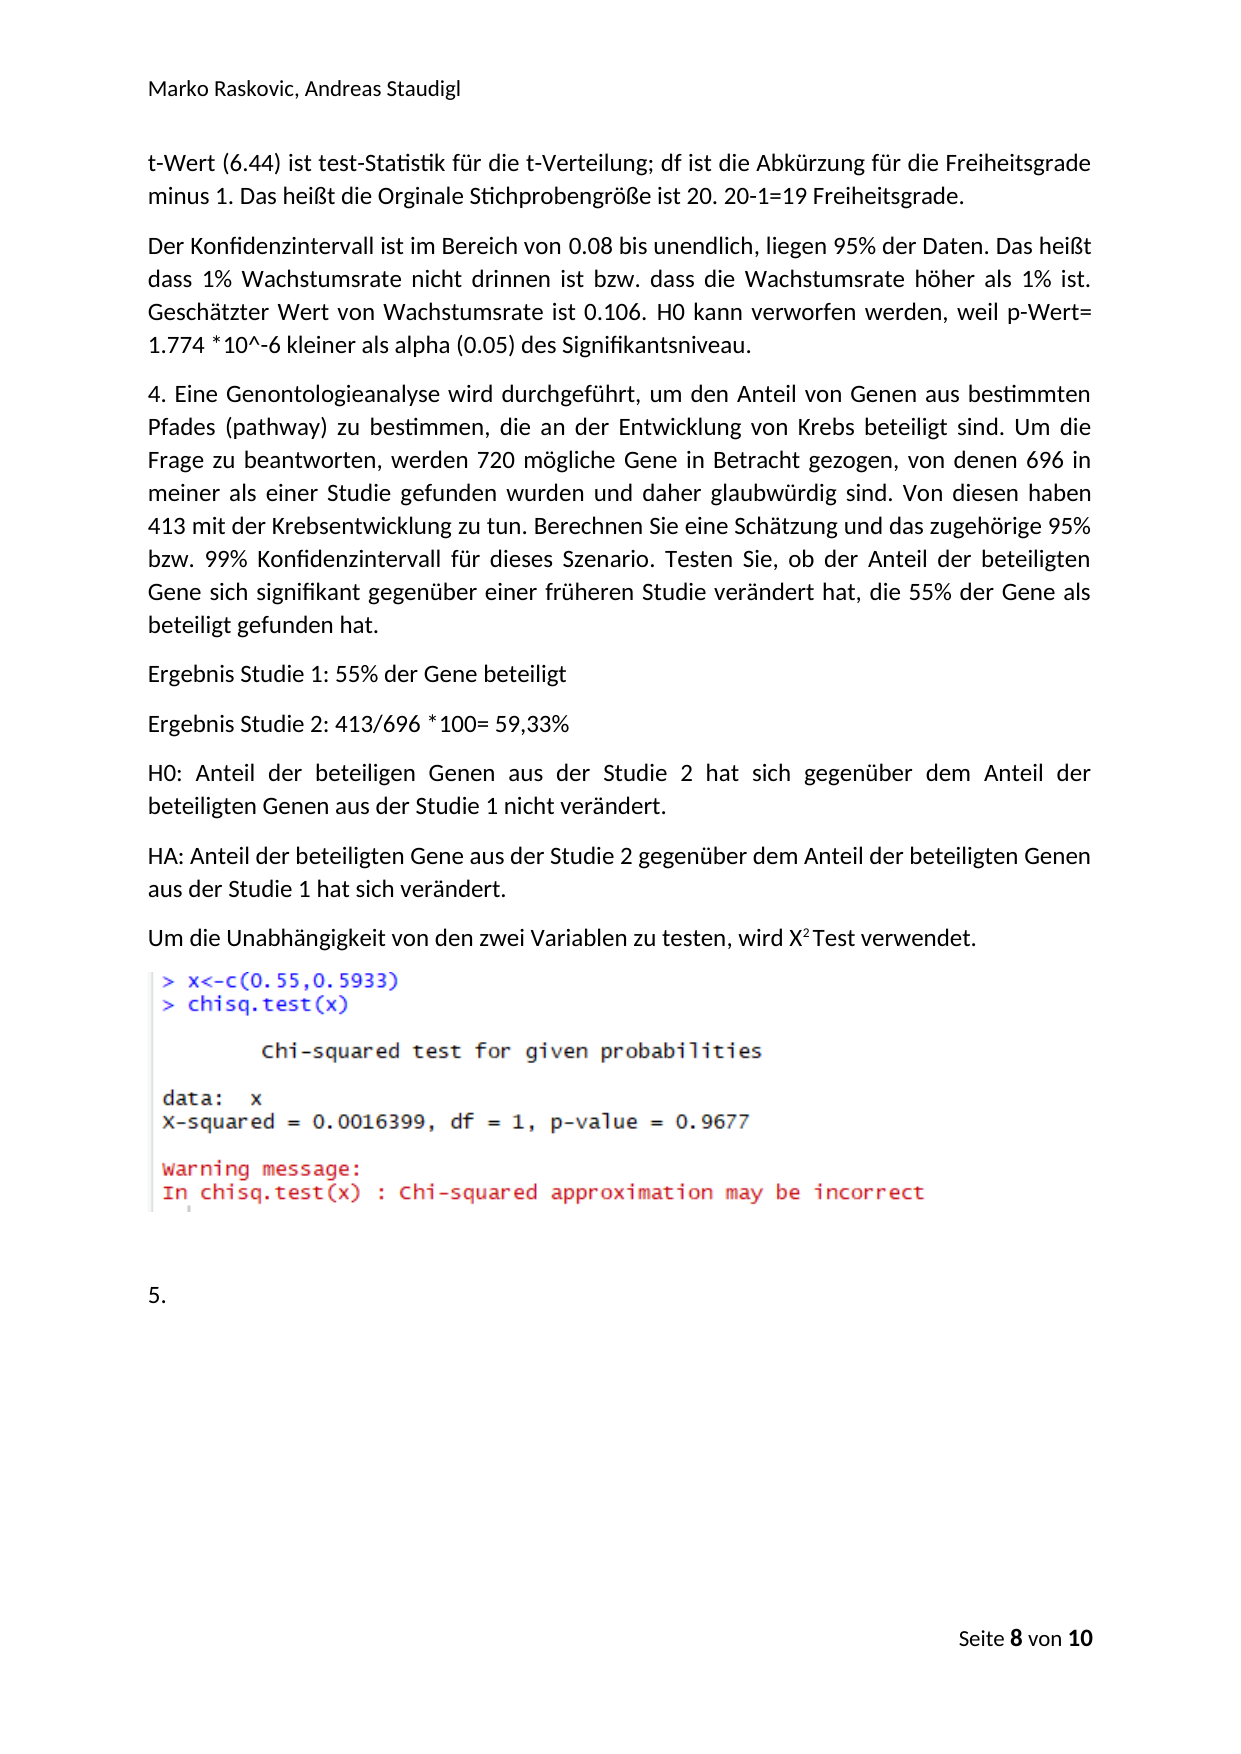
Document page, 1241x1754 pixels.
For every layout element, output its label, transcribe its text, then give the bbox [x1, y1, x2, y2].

text Um die Unabhängigkeit von den zwei Variablen zu testen, wird X2 Test verwendet. [148, 923, 1093, 953]
text Der Konfidenzintervall ist im Bereich von 0.08 bis unendlich, liegen 95% der Daten. Das heißt dass 1% Wachstumsrate nicht drinnen ist bzw. dass die Wachstumsrate höher als 1% ist. Geschätzter Wert von Wachstumsrate ist 0.106. H0 kann verworfen werden, weil p-Wert= 1.774 *10^-6 kleiner als alpha (0.05) des Signifikantsniveau. [148, 230, 1093, 359]
text t-Wert (6.44) ist test-Statistik für die t-Verteilung; df ist die Abkürzung für die Freiheitsgrade minus 1. Das heißt die Orginale Stichprobengröße ist 20. 20-1=19 Freiheitsgrade. [148, 148, 1093, 211]
text Ergebnis Studie 1: 55% der Gene beteiligt [148, 658, 1093, 689]
text 5. [148, 1280, 1093, 1310]
text Ergebnis Studie 2: 413/696 *100= 59,33% [148, 708, 1093, 738]
text H0: Anteil der beteiligen Genen aus der Studie 2 hat sich gegenüber dem Anteil der beteiligten Genen aus der Studie 1 nicht verändert. [148, 758, 1093, 821]
picture [147, 972, 934, 1212]
text HA: Anteil der beteiligten Gene aus der Studie 2 gegenüber dem Anteil der beteiligten Genen aus der Studie 1 hat sich verändert. [148, 840, 1093, 903]
text 4. Eine Genontologieanalyse wird durchgeführt, um den Anteil von Genen aus bestimmten Pfades (pathway) zu bestimmen, die an der Entwicklung von Krebs beteiligt sind. Um die Frage zu beantworten, werden 720 mögliche Gene in Betracht gezogen, von denen 696 in meiner als einer Studie gefunden wurden und daher glaubwürdig sind. Von diesen haben 413 mit der Krebsentwicklung zu tun. Berechnen Sie eine Schätzung und das zugehörige 95% bzw. 99% Konfidenzintervall für dieses Szenario. Testen Sie, ob der Anteil der beteiligten Gene sich signifikant gegenüber einer früheren Studie verändert hat, die 55% der Gene als beteiligt gefunden hat. [148, 378, 1093, 639]
